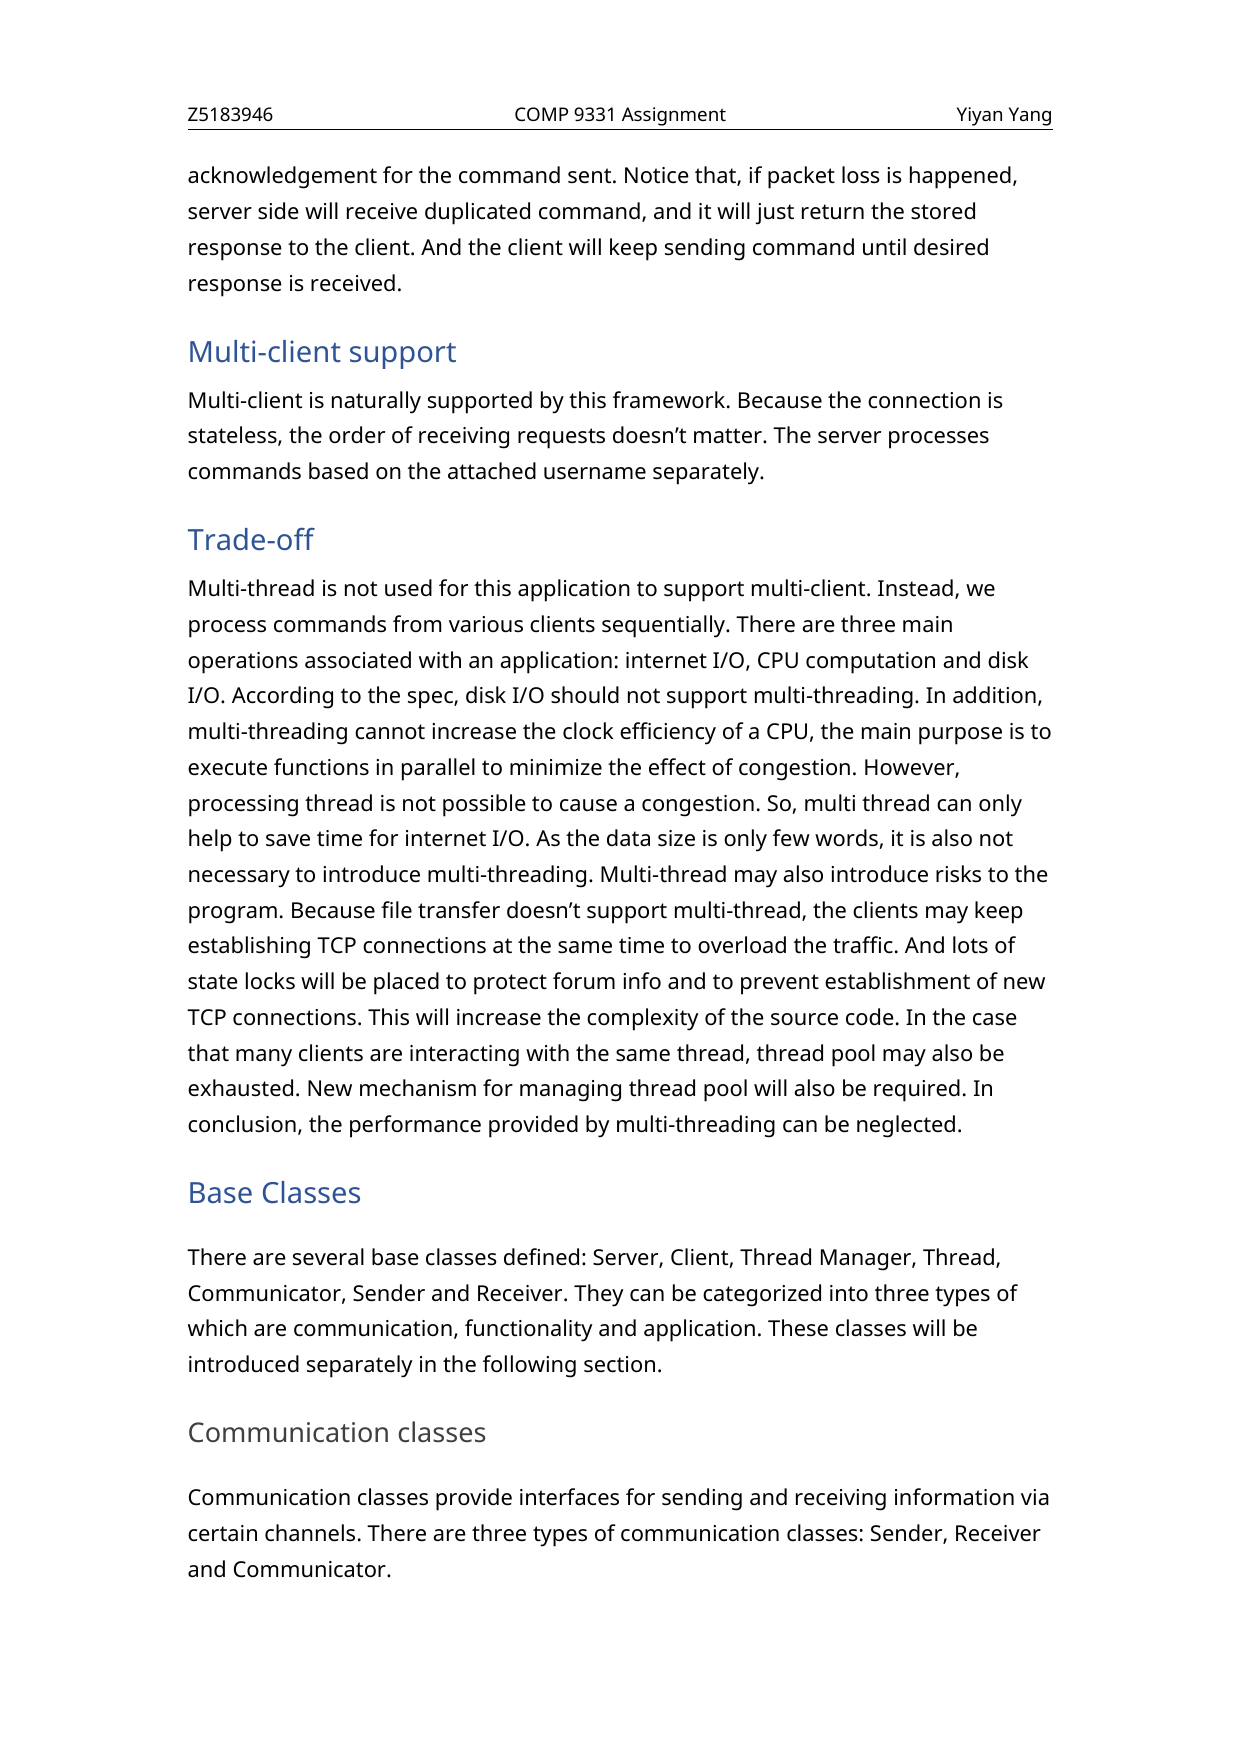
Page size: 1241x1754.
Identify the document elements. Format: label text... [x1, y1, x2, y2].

subtitle Multi-client support [187, 318, 1053, 383]
text Communication classes provide interfaces for sending and receiving information via certain channels. There are three types of communication classes: Sender, Receiver and Communicator. [187, 1481, 1053, 1585]
text There are several base classes defined: Server, Client, Thread Manager, Thread, Communicator, Sender and Receiver. They can be categorized into three types of which are communication, functionality and application. These classes will be introduced separately in the following section. [187, 1241, 1053, 1380]
subtitle Trade-off [187, 507, 1053, 572]
text Multi-thread is not used for this application to support multi-client. Instead, we process commands from various clients sequentially. There are three main operations associated with an application: internet I/O, CPU computation and disk I/O. According to the spec, disk I/O should not support multi-threading. In addition, multi-threading cannot increase the clock efficiency of a CPU, the main purpose is to execute functions in parallel to minimize the effect of congestion. However, processing thread is not possible to cause a congestion. So, multi thread can only help to save time for internet I/O. As the data size is only few words, it is also not necessary to introduce multi-threading. Multi-thread may also introduce risks to the program. Because file transfer doesn’t support multi-thread, the clients may keep establishing TCP connections at the same time to overload the traffic. And lots of state locks will be placed to protect forum info and to prevent establishment of new TCP connections. This will increase the complexity of the source code. In the case that many clients are interacting with the same thread, thread pool may also be exhausted. New mechanism for managing thread pool will also be required. In conclusion, the performance provided by multi-threading can be neglected. [187, 572, 1053, 1140]
subtitle Base Classes [187, 1159, 1053, 1224]
text Multi-client is naturally supported by this framework. Because the connection is stateless, the order of receiving requests doesn’t matter. The server processes commands based on the attached username separately. [187, 383, 1053, 487]
subtitle Communication classes [187, 1399, 1053, 1464]
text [187, 159, 1053, 299]
